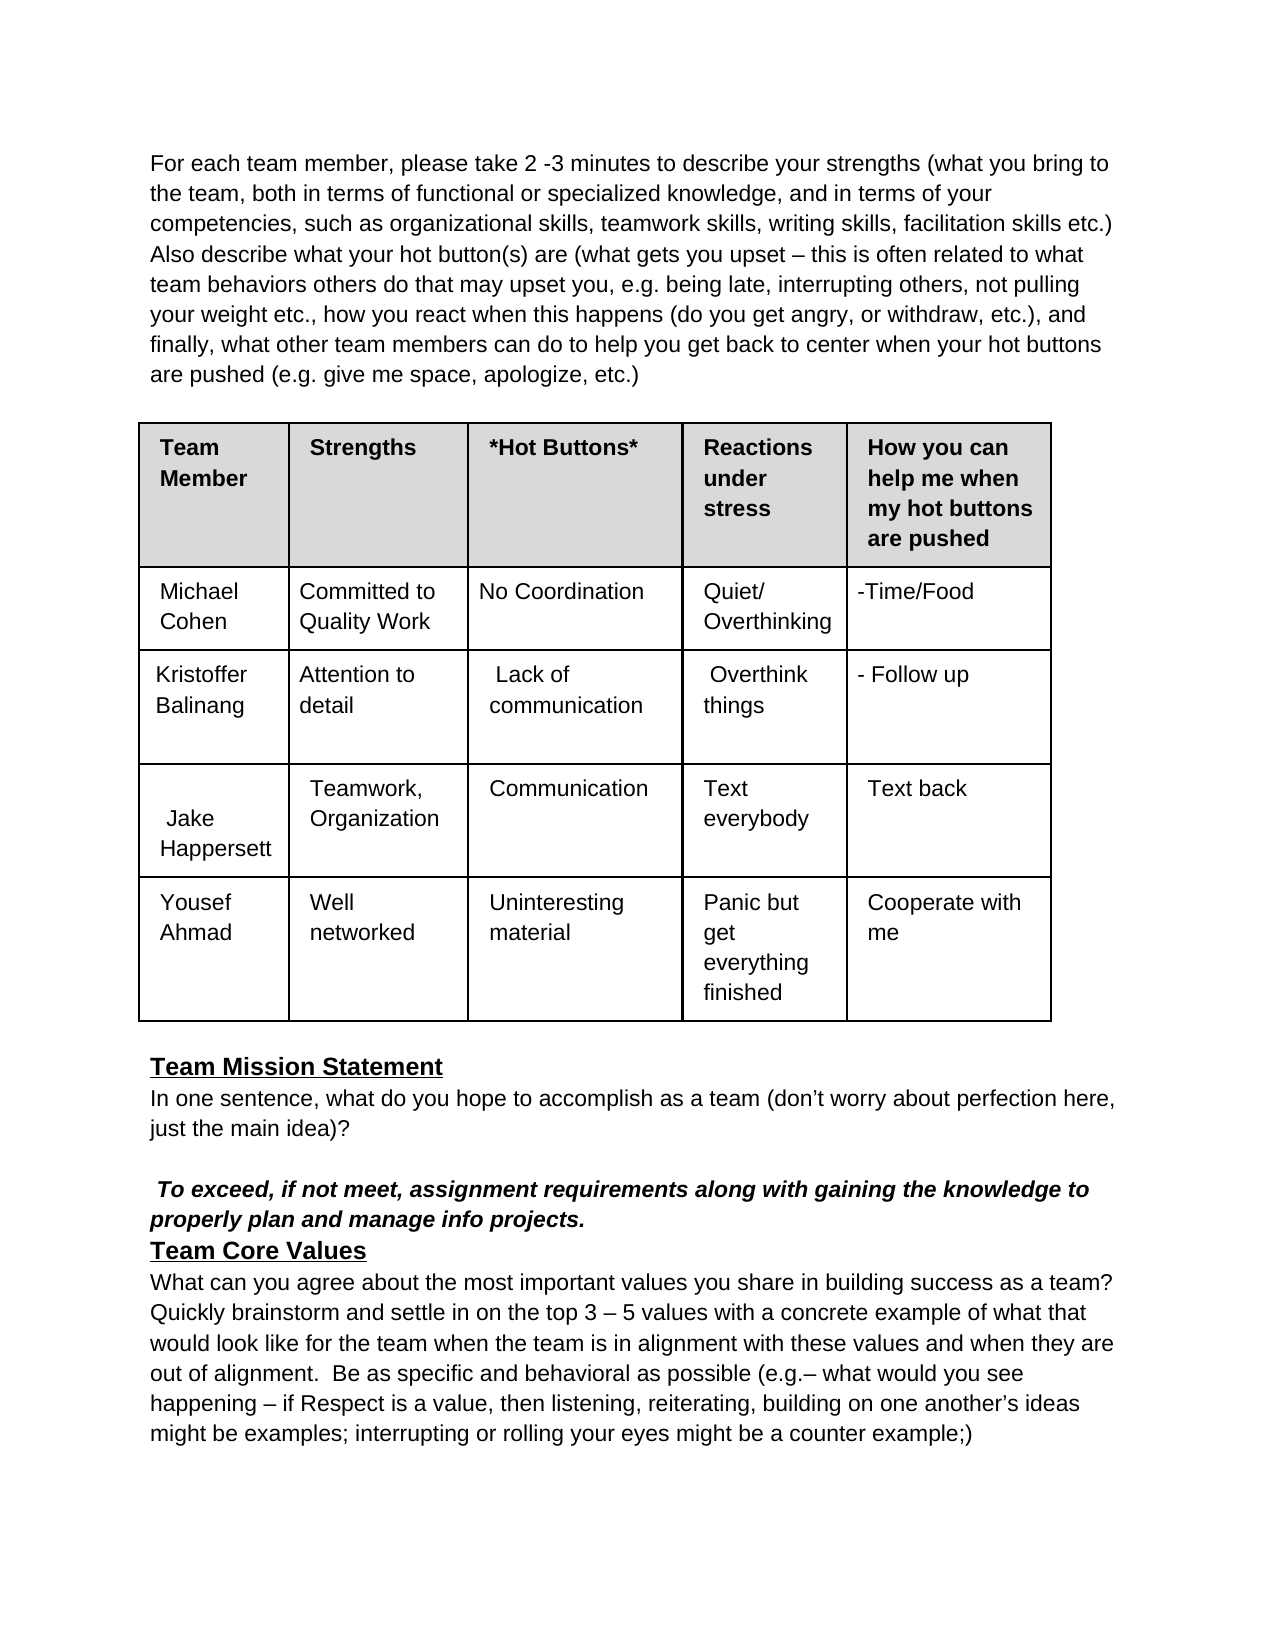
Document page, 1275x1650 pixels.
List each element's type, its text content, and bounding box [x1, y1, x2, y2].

table_header Team Member [140, 424, 288, 566]
table_cell Lack of communication [469, 651, 681, 762]
table_header Reactions under stress [684, 424, 846, 566]
table_cell Kristoffer Balinang [140, 651, 288, 762]
text To exceed, if not meet, assignment requirements along with gaining the knowledge to properly plan and manage info projects. [150, 1176, 1125, 1232]
table_cell Text everybody [684, 765, 846, 876]
table_cell Michael Cohen [140, 568, 288, 649]
table_cell Quiet/ Overthinking [684, 568, 846, 649]
table_header *Hot Buttons* [469, 424, 681, 566]
table_cell Panic but get everything finished [684, 878, 846, 1020]
table_header How you can help me when my hot buttons are pushed [848, 424, 1050, 566]
table_cell Jake Happersett [140, 765, 288, 876]
text Team Core Values [150, 1236, 1125, 1265]
table_header Strengths [290, 424, 467, 566]
table_cell Committed to Quality Work [290, 568, 467, 649]
text What can you agree about the most important values you share in building success as a team? Quickly brainstorm and settle in on the top 3 – 5 values with a concrete example of what that would look like for the team when the team is in alignment with these values and when they are out of alignment. Be as specific and behavioral as possible (e.g.– what would you see happening – if Respect is a value, then listening, reiterating, building on one another’s ideas might be examples; interrupting or rolling your eyes might be a counter example;) [150, 1269, 1125, 1447]
table_cell Cooperate with me [848, 878, 1050, 1020]
text In one sentence, what do you hope to accomplish as a team (don’t worry about perfection here, just the main idea)? [150, 1085, 1125, 1142]
table_cell Text back [848, 765, 1050, 876]
table_cell Uninteresting material [469, 878, 681, 1020]
text For each team member, please take 2 -3 minutes to describe your strengths (what you bring to the team, both in terms of functional or specialized knowledge, and in terms of your competencies, such as organizational skills, teamwork skills, writing skills, facilitation skills etc.) Also describe what your hot button(s) are (what gets you upset – this is often related to what team behaviors others do that may upset you, e.g. being late, interrupting others, not pulling your weight etc., how you react when this happens (do you get angry, or withdraw, etc.), and finally, what other team members can do to help you get back to center when your hot buttons are pushed (e.g. give me space, apologize, etc.) [150, 150, 1125, 388]
table_cell Teamwork, Organization [290, 765, 467, 876]
table_cell Communication [469, 765, 681, 876]
table_cell No Coordination [469, 568, 681, 649]
table_cell Attention to detail [290, 651, 467, 762]
text Team Mission Statement [150, 1052, 1125, 1081]
table_cell Overthink things [684, 651, 846, 762]
table_cell -Time/Food [848, 568, 1050, 649]
table_cell - Follow up [848, 651, 1050, 762]
table_cell Yousef Ahmad [140, 878, 288, 1020]
table_cell Well networked [290, 878, 467, 1020]
